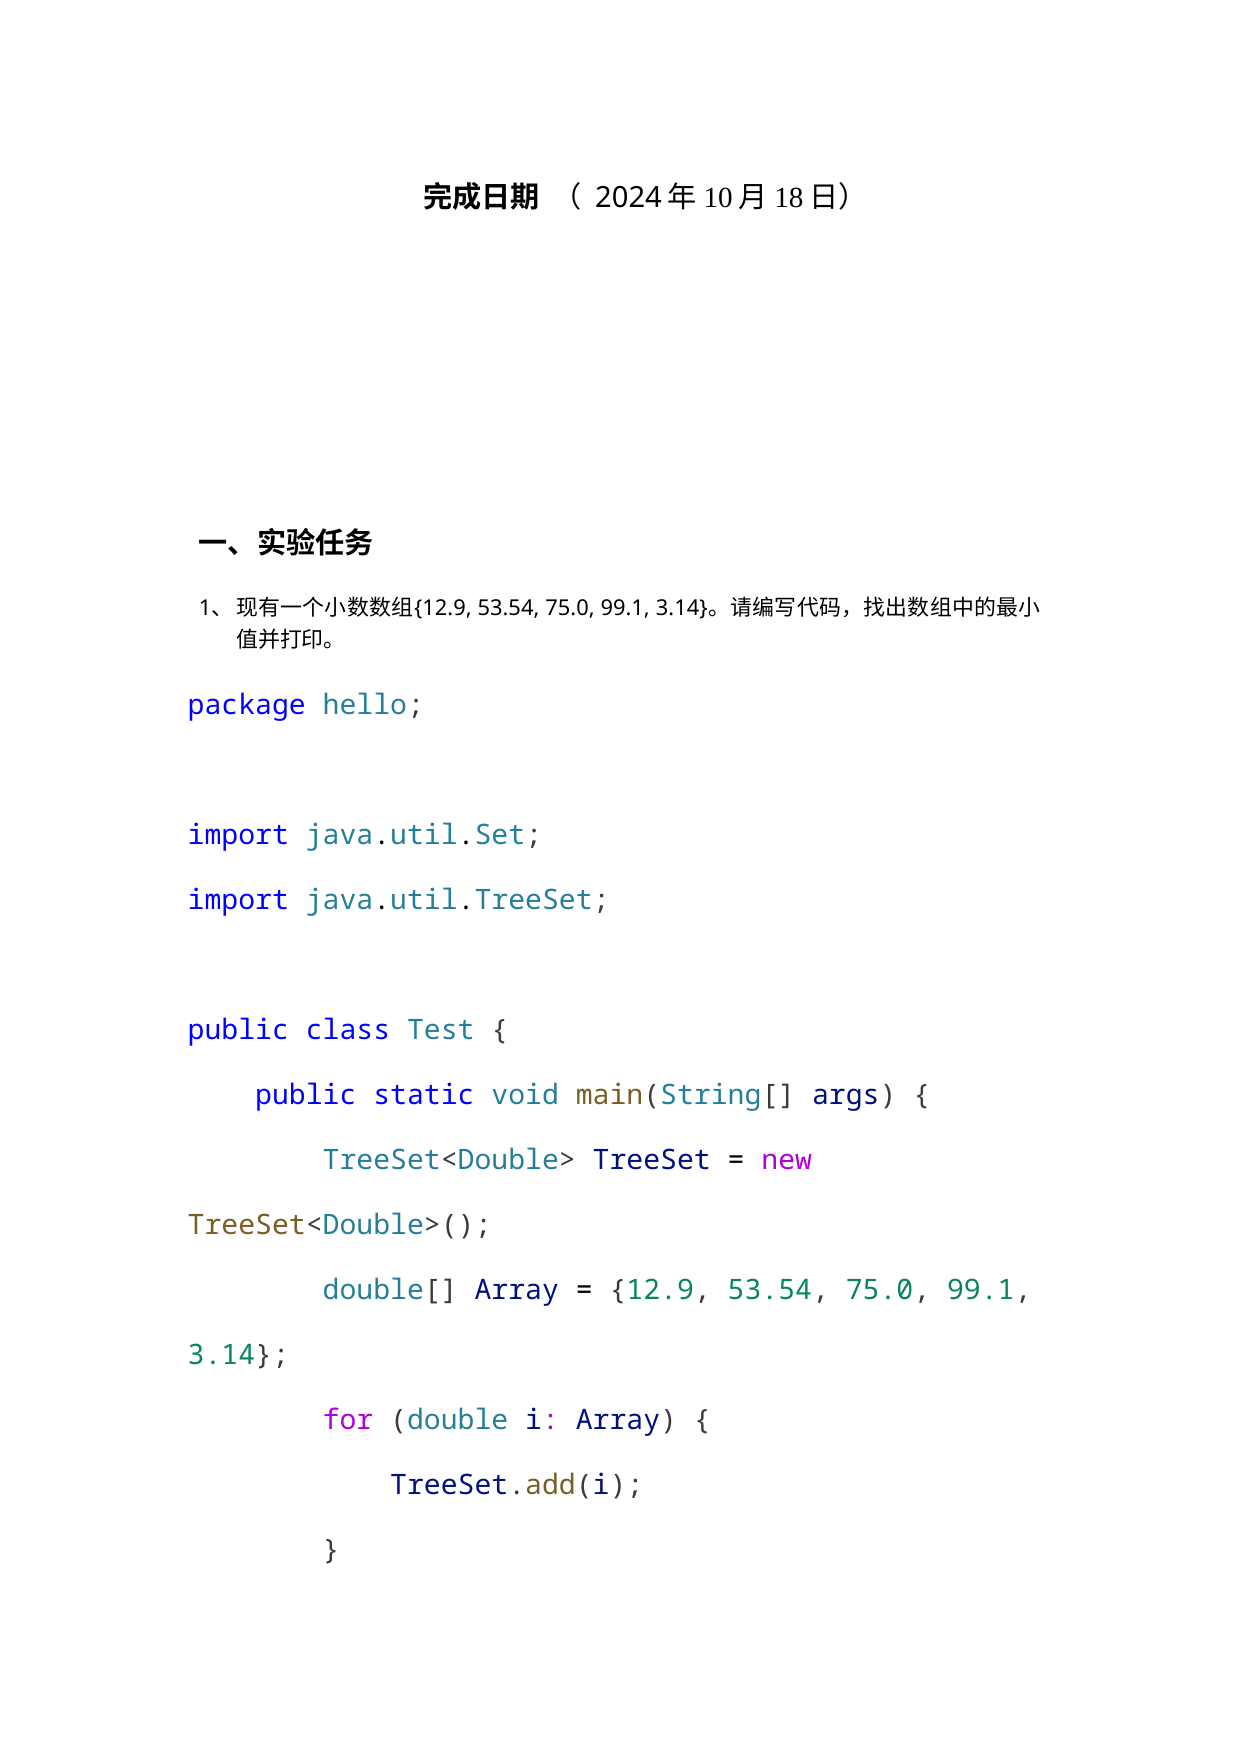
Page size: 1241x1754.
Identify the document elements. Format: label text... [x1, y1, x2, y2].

text public static void main(String[] args) { [187, 1061, 1053, 1126]
text double[] Array = {12.9, 53.54, 75.0, 99.1, 3.14}; [187, 1256, 1053, 1386]
text for (double i: Array) { [187, 1386, 1053, 1451]
text import java.util.Set; [187, 801, 1053, 866]
text TreeSet<Double> TreeSet = new TreeSet<Double>(); [187, 1126, 1053, 1256]
text } [187, 1516, 1053, 1581]
text TreeSet.add(i); [187, 1451, 1053, 1516]
text package hello; [187, 671, 1053, 736]
text import java.util.TreeSet; [187, 866, 1053, 931]
text public class Test { [187, 996, 1053, 1061]
list 现有一个小数数组{12.9, 53.54, 75.0, 99.1, 3.14}。请编写代码，找出数组中的最小值并打印。 [198, 589, 1042, 654]
text 完成日期 （ 2024年 10月 18日） [198, 162, 1042, 227]
list 实验任务 [198, 508, 1042, 573]
